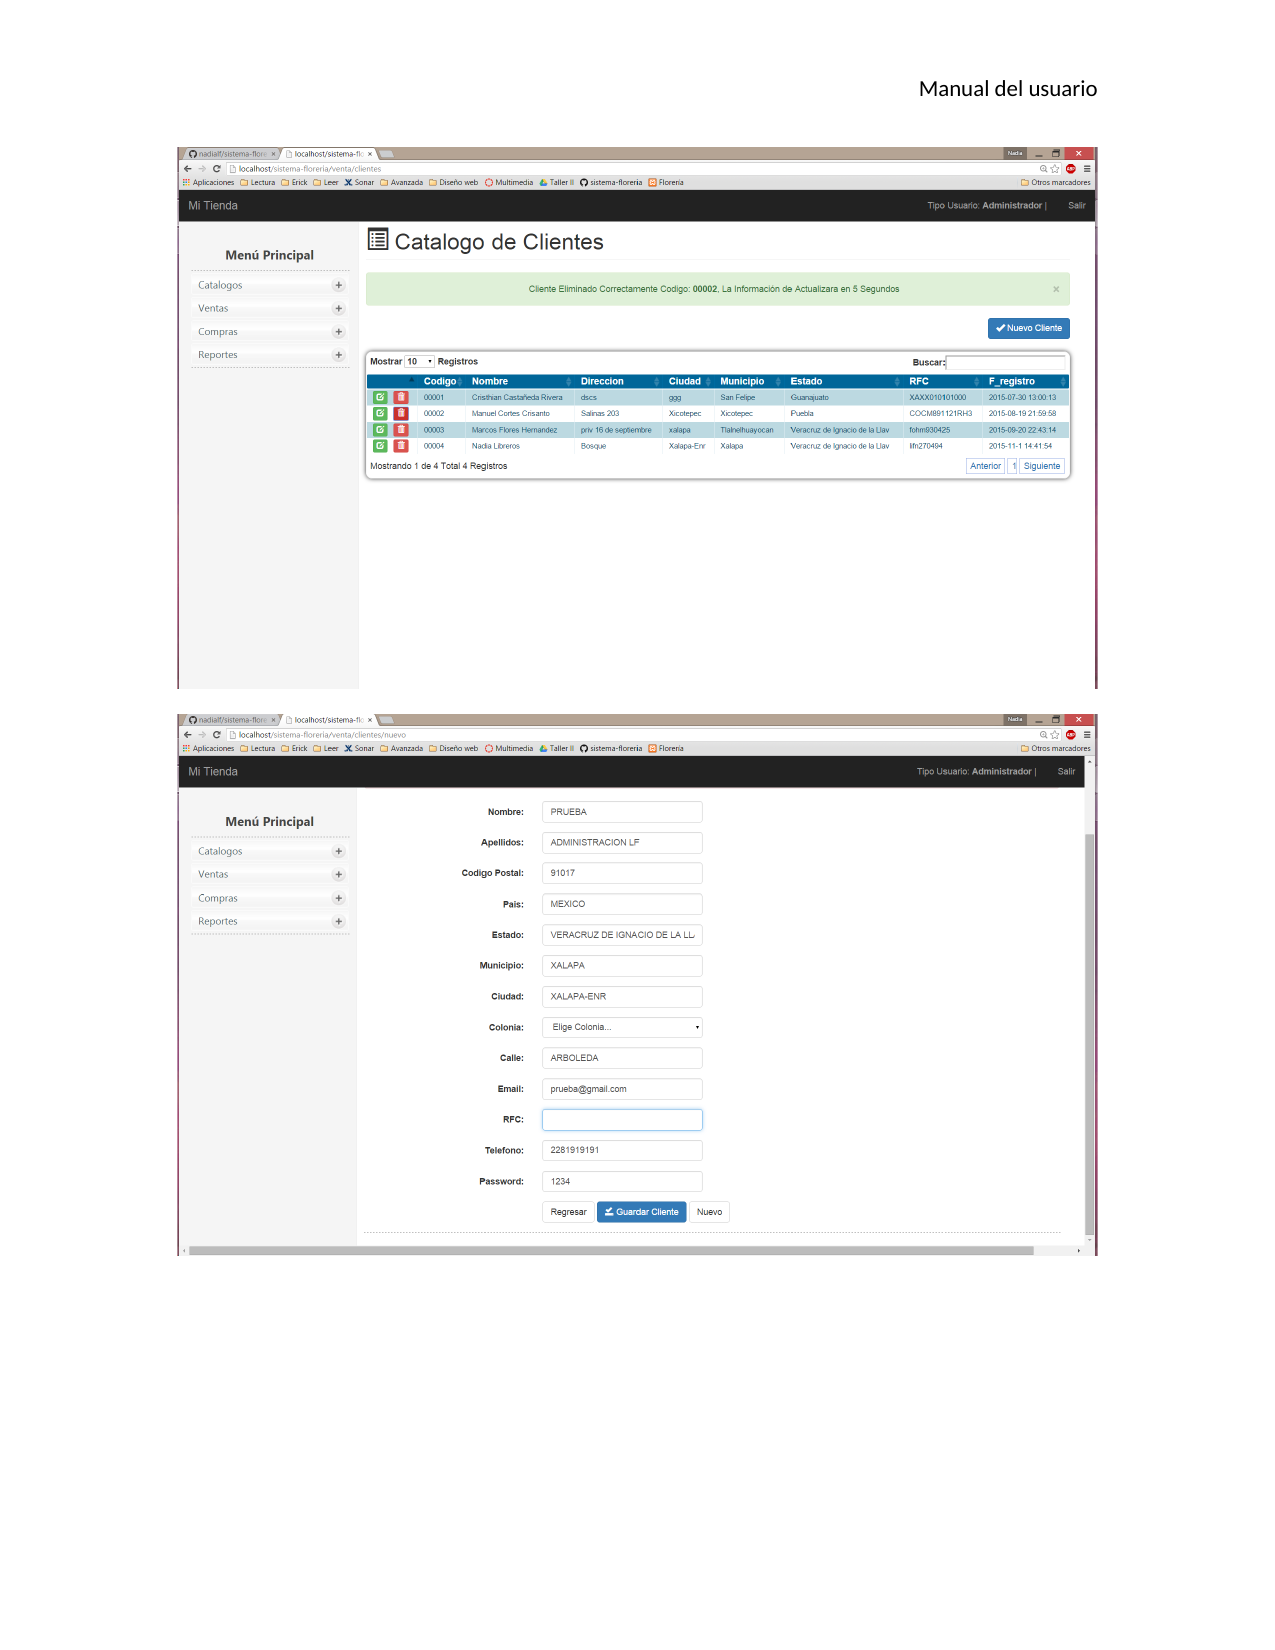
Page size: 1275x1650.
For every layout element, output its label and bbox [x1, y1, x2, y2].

picture [177, 714, 1098, 1256]
picture [177, 147, 1098, 689]
